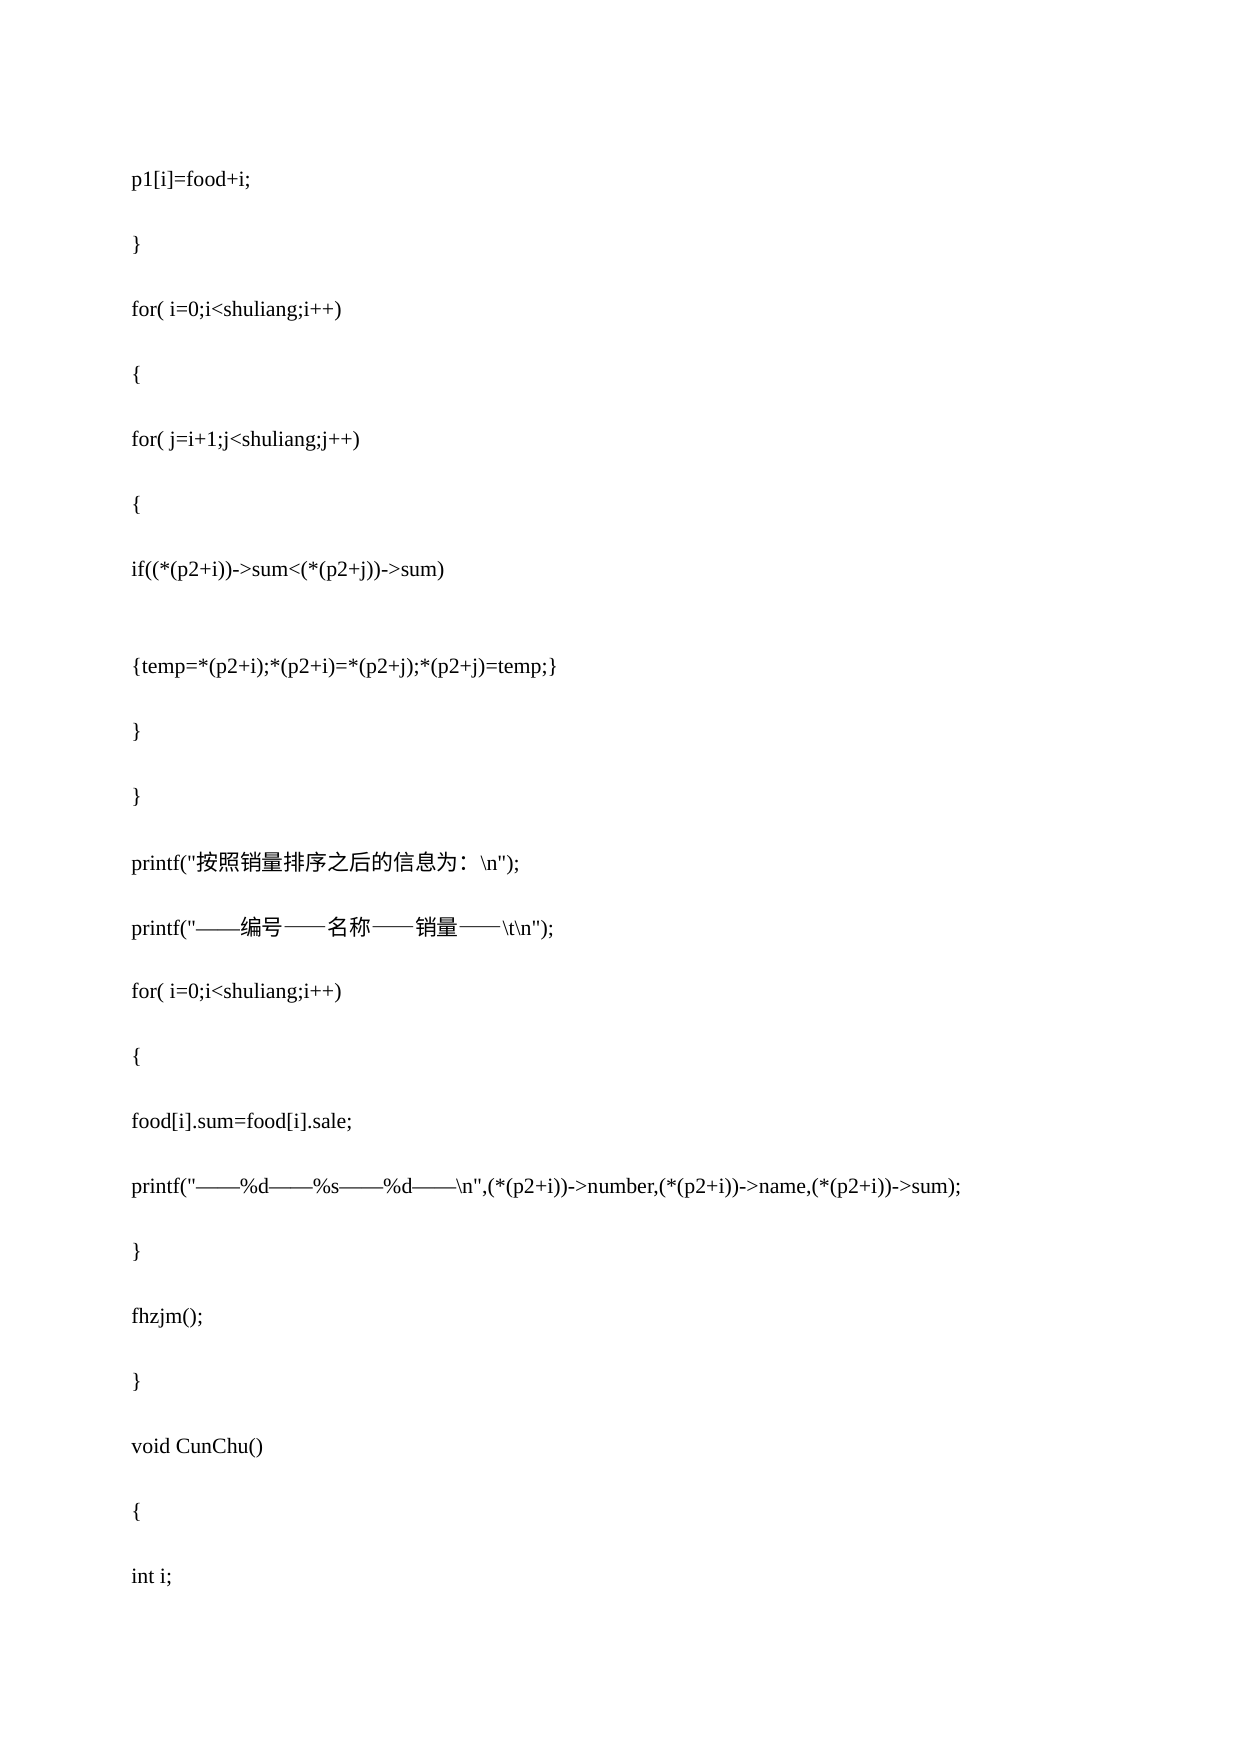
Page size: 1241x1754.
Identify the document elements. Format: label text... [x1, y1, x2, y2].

text void CunChu() [131, 1429, 1106, 1462]
text for( i=0;i<shuliang;i++) [131, 974, 1106, 1007]
text for( i=0;i<shuliang;i++) [131, 292, 1106, 324]
text if((*(p2+i))->sum<(*(p2+j))->sum) [131, 552, 1106, 584]
text {temp=*(p2+i);*(p2+i)=*(p2+j);*(p2+j)=temp;} [131, 649, 1106, 682]
text { [131, 1494, 1106, 1527]
text for( j=i+1;j<shuliang;j++) [131, 422, 1106, 454]
text { [131, 487, 1106, 519]
text } [131, 779, 1106, 812]
text p1[i]=food+i; [131, 162, 1106, 194]
text } [131, 1364, 1106, 1397]
text } [131, 714, 1106, 747]
text } [131, 1234, 1106, 1267]
text fhzjm(); [131, 1299, 1106, 1332]
text printf("——%d——%s——%d——\n",(*(p2+i))->number,(*(p2+i))->name,(*(p2+i))->sum); [131, 1169, 1106, 1202]
text food[i].sum=food[i].sale; [131, 1104, 1106, 1137]
text { [131, 1039, 1106, 1072]
text printf("按照销量排序之后的信息为：\n"); [131, 844, 1106, 877]
text int i; [131, 1559, 1106, 1592]
text } [131, 227, 1106, 259]
text printf("——编号——名称——销量——\t\n"); [131, 909, 1106, 942]
text { [131, 357, 1106, 389]
